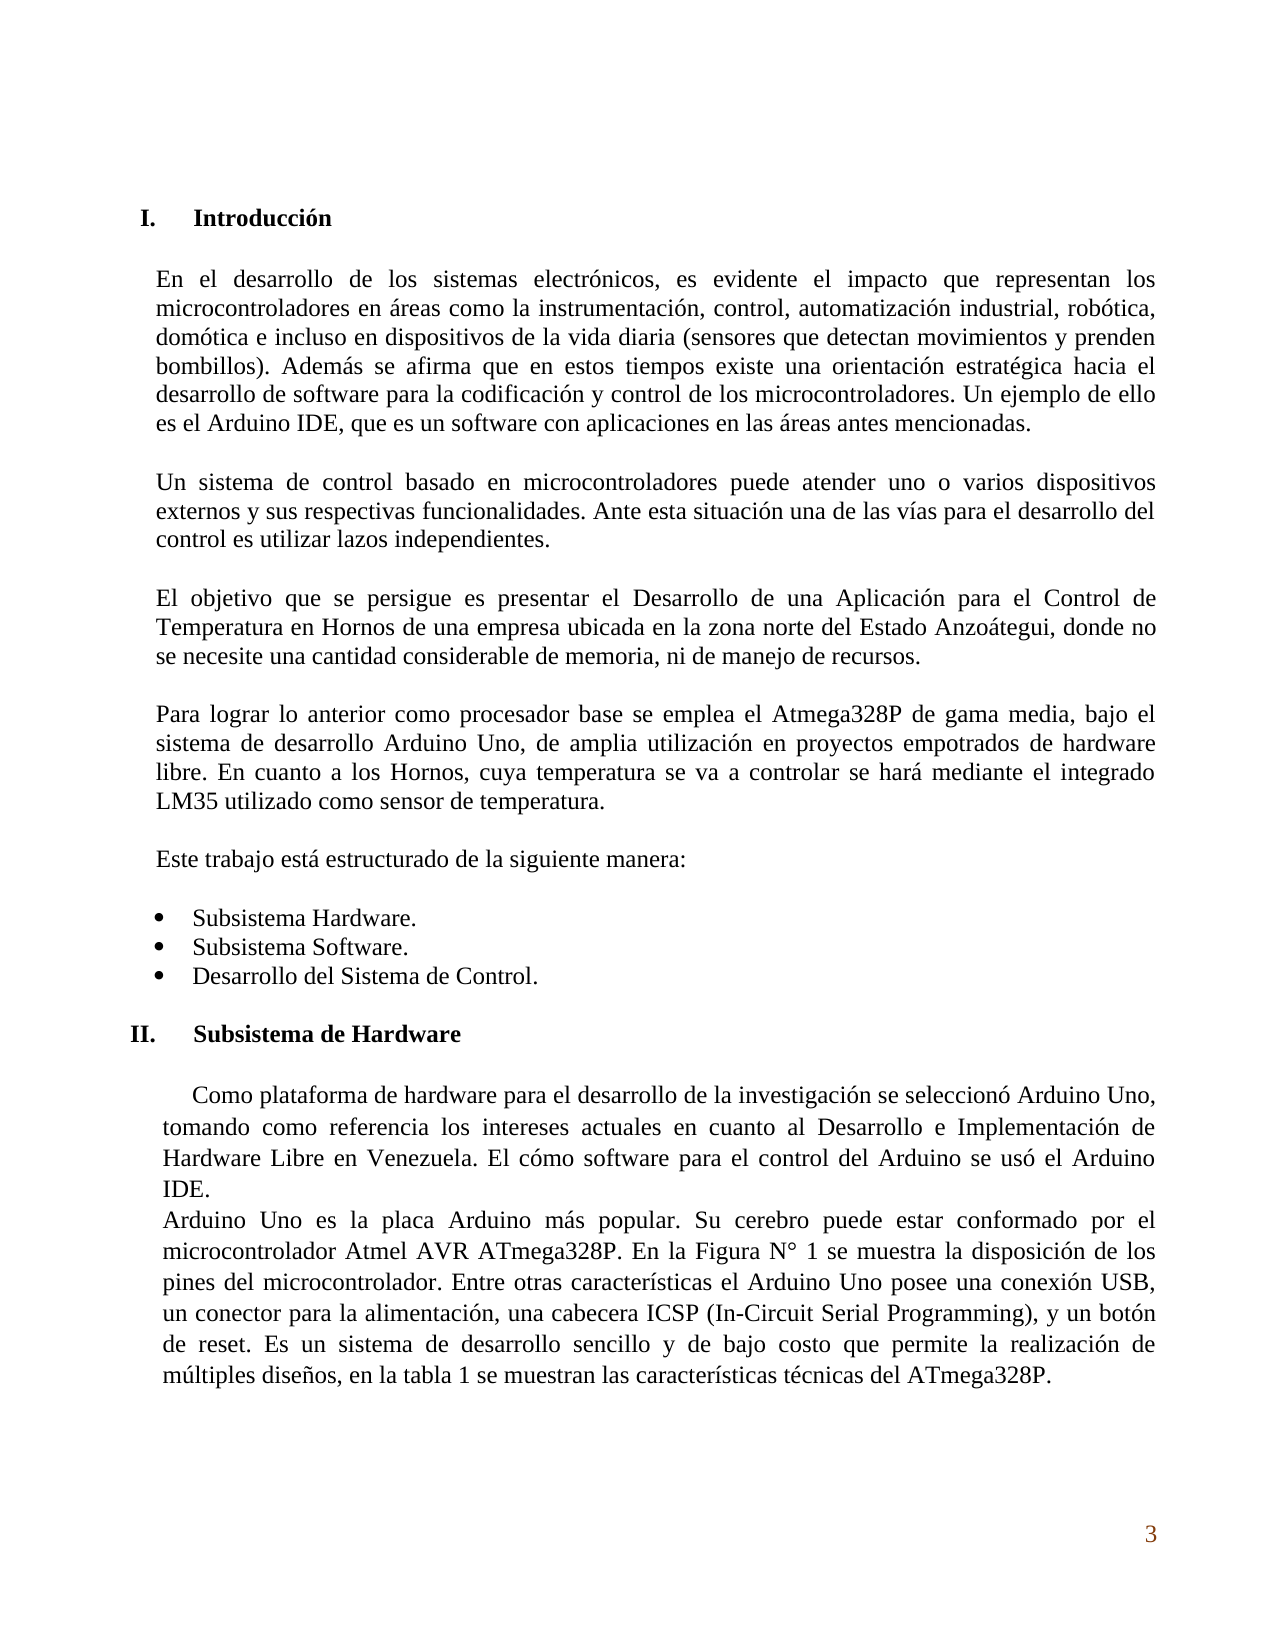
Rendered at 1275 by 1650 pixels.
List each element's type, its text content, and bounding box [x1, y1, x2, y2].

subtitle Subsistema de Hardware [156, 1019, 1157, 1048]
list Desarrollo del Sistema de Control. [154, 961, 1157, 989]
text Para lograr lo anterior como procesador base se emplea el Atmega328P de gama media, bajo el sistema de desarrollo Arduino Uno, de amplia utilización en proyectos empotrados de hardware libre. En cuanto a los Hornos, cuya temperatura se va a controlar se hará mediante el integrado LM35 utilizado como sensor de temperatura. [156, 699, 1157, 814]
text Este trabajo está estructurado de la siguiente manera: [156, 844, 1157, 873]
list Subsistema Hardware. [154, 903, 1157, 932]
subtitle Introducción [156, 203, 1157, 232]
text Un sistema de control basado en microcontroladores puede atender uno o varios dispositivos externos y sus respectivas funcionalidades. Ante esta situación una de las vías para el desarrollo del control es utilizar lazos independientes. [156, 467, 1157, 553]
list Arduino Uno es la placa Arduino más popular. Su cerebro puede estar conformado por el microcontrolador Atmel AVR ATmega328P. En la Figura N° 1 se muestra la disposición de los pines del microcontrolador. Entre otras características el Arduino Uno posee una conexión USB, un conector para la alimentación, una cabecera ICSP (In-Circuit Serial Programming), y un botón de reset. Es un sistema de desarrollo sencillo y de bajo costo que permite la realización de múltiples diseños, en la tabla 1 se muestran las características técnicas del ATmega328P. [162, 1205, 1157, 1389]
text El objetivo que se persigue es presentar el Desarrollo de una Aplicación para el Control de Temperatura en Hornos de una empresa ubicada en la zona norte del Estado Anzoátegui, donde no se necesite una cantidad considerable de memoria, ni de manejo de recursos. [156, 583, 1157, 669]
list Como plataforma de hardware para el desarrollo de la investigación se seleccionó Arduino Uno, tomando como referencia los intereses actuales en cuanto al Desarrollo e Implementación de Hardware Libre en Venezuela. El cómo software para el control del Arduino se usó el Arduino IDE. [162, 1081, 1157, 1202]
list Subsistema Software. [154, 932, 1157, 961]
text En el desarrollo de los sistemas electrónicos, es evidente el impacto que representan los microcontroladores en áreas como la instrumentación, control, automatización industrial, robótica, domótica e incluso en dispositivos de la vida diaria (sensores que detectan movimientos y prenden bombillos). Además se afirma que en estos tiempos existe una orientación estratégica hacia el desarrollo de software para la codificación y control de los microcontroladores. Un ejemplo de ello es el Arduino IDE, que es un software con aplicaciones en las áreas antes mencionadas. [156, 264, 1157, 437]
